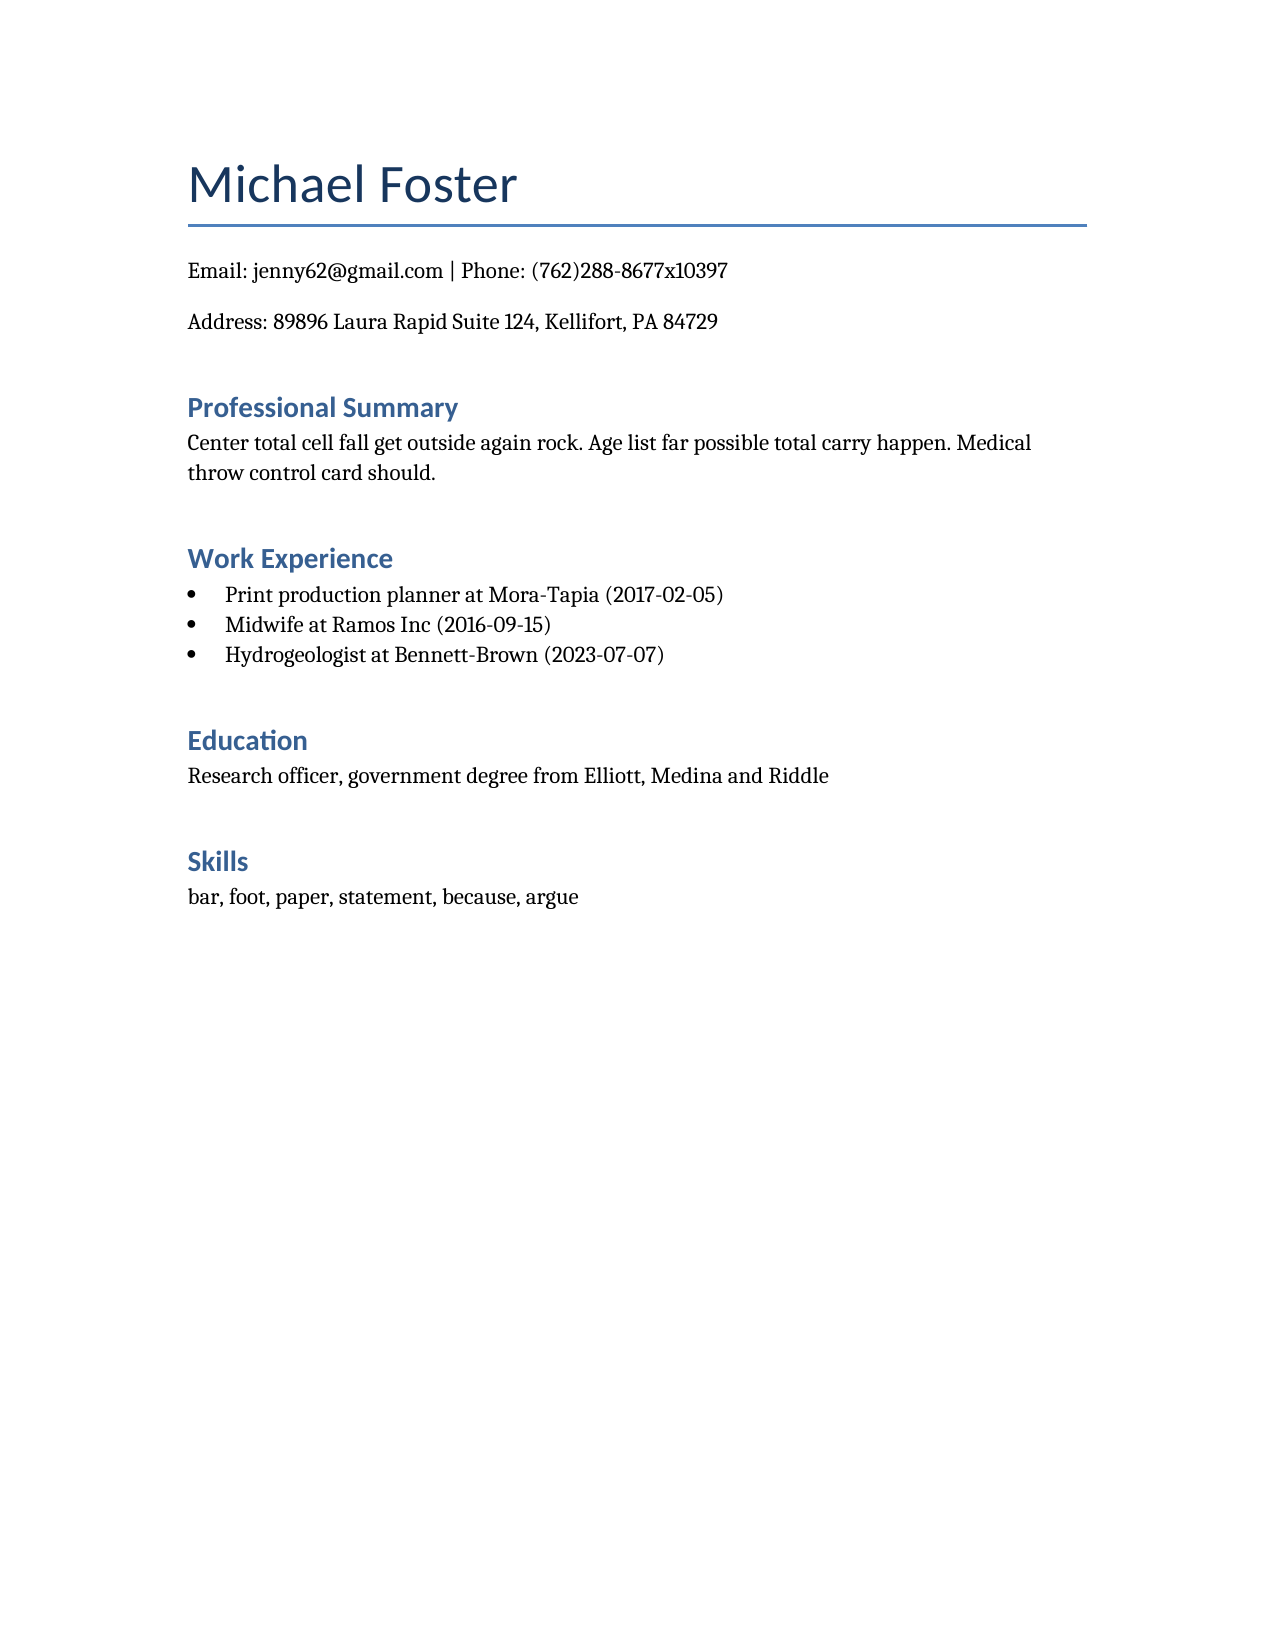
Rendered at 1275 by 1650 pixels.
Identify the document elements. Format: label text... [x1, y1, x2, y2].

title Michael Foster [187, 150, 1087, 227]
subtitle Professional Summary [187, 389, 1087, 425]
subtitle Work Experience [187, 540, 1087, 576]
list Print production planner at Mora-Tapia (2017-02-05) [187, 581, 1087, 608]
text bar, foot, paper, statement, because, argue [187, 884, 1087, 910]
text Center total cell fall get outside again rock. Age list far possible total carry happen. Medical throw control card should. [187, 430, 1087, 487]
list Midwife at Ramos Inc (2016-09-15) [187, 612, 1087, 638]
text Email: jenny62@gmail.com | Phone: (762)288-8677x10397 [187, 258, 1087, 284]
text Address: 89896 Laura Rapid Suite 124, Kellifort, PA 84729 [187, 309, 1087, 335]
text Research officer, government degree from Elliott, Medina and Riddle [187, 763, 1087, 789]
subtitle Skills [187, 843, 1087, 879]
subtitle Education [187, 722, 1087, 758]
list Hydrogeologist at Bennett-Brown (2023-07-07) [187, 642, 1087, 668]
